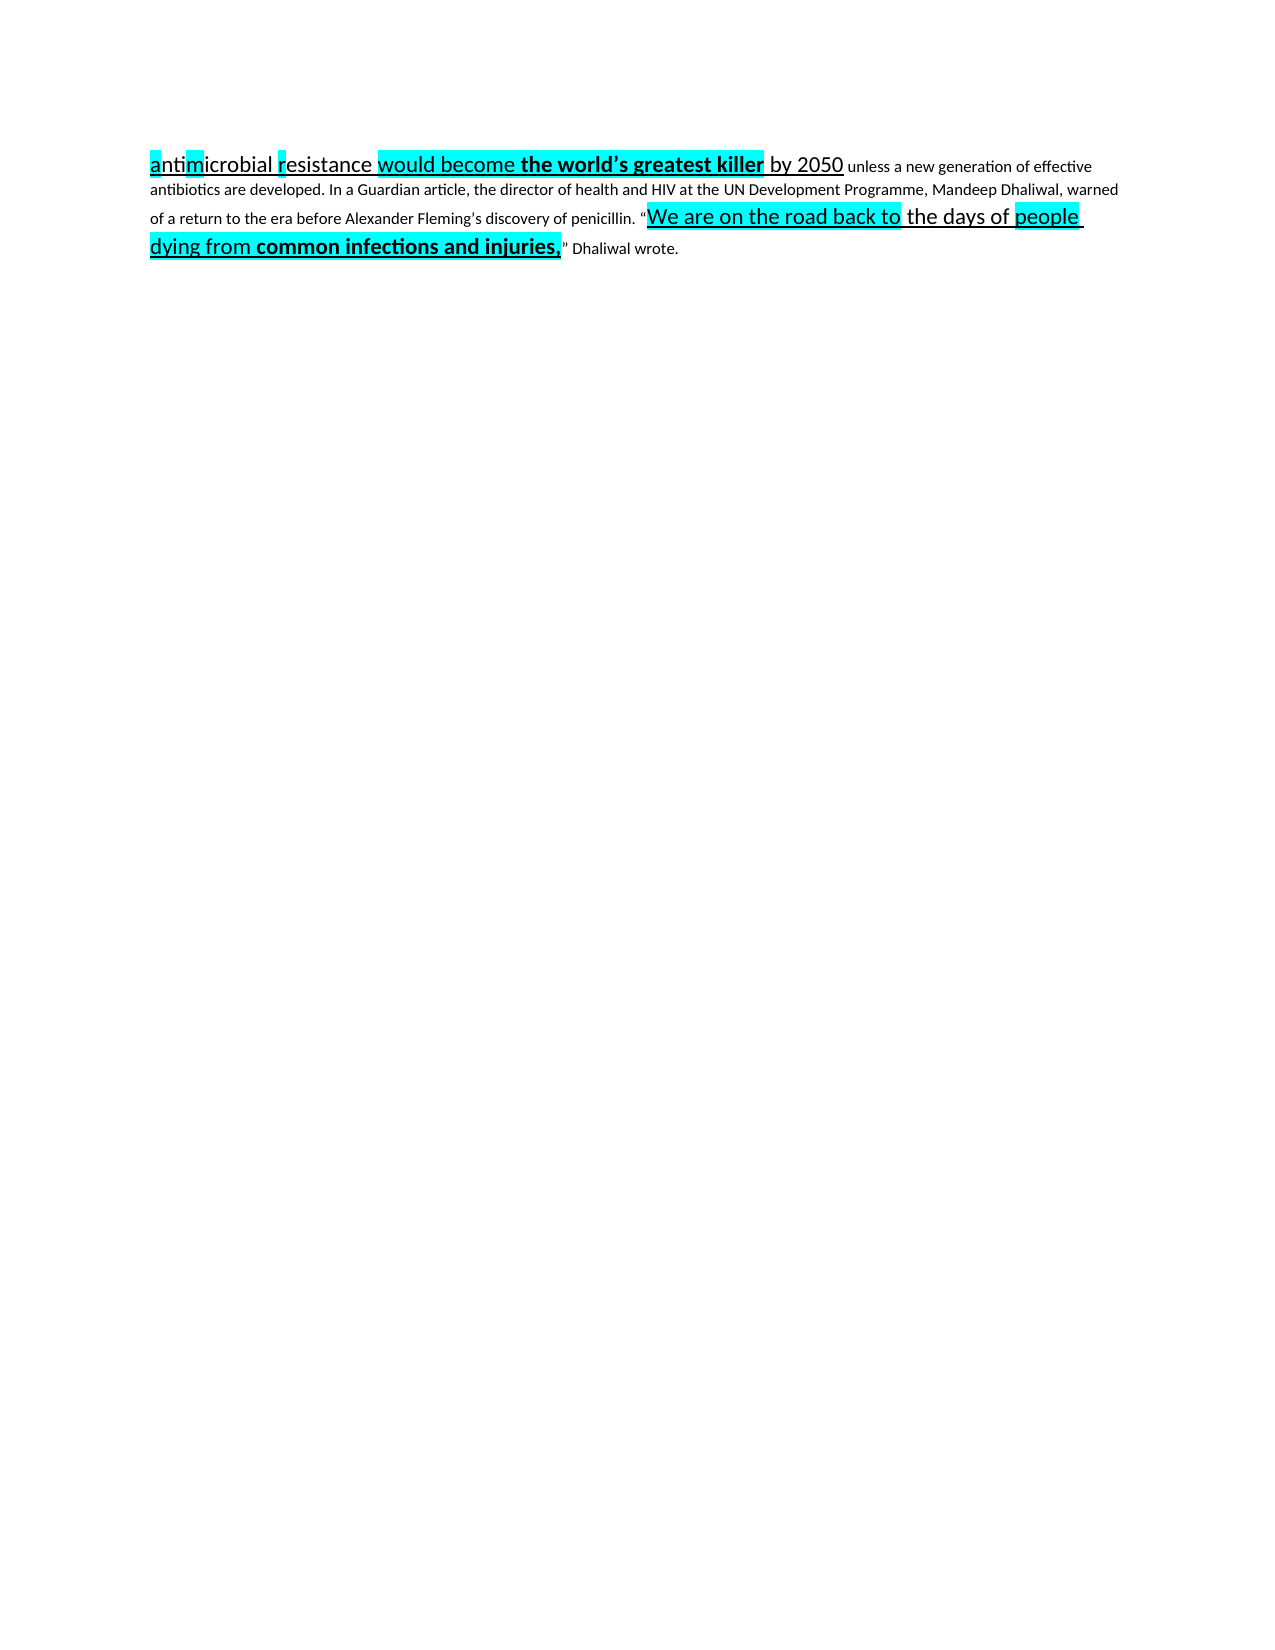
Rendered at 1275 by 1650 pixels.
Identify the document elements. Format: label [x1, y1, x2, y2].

text [150, 150, 1125, 260]
